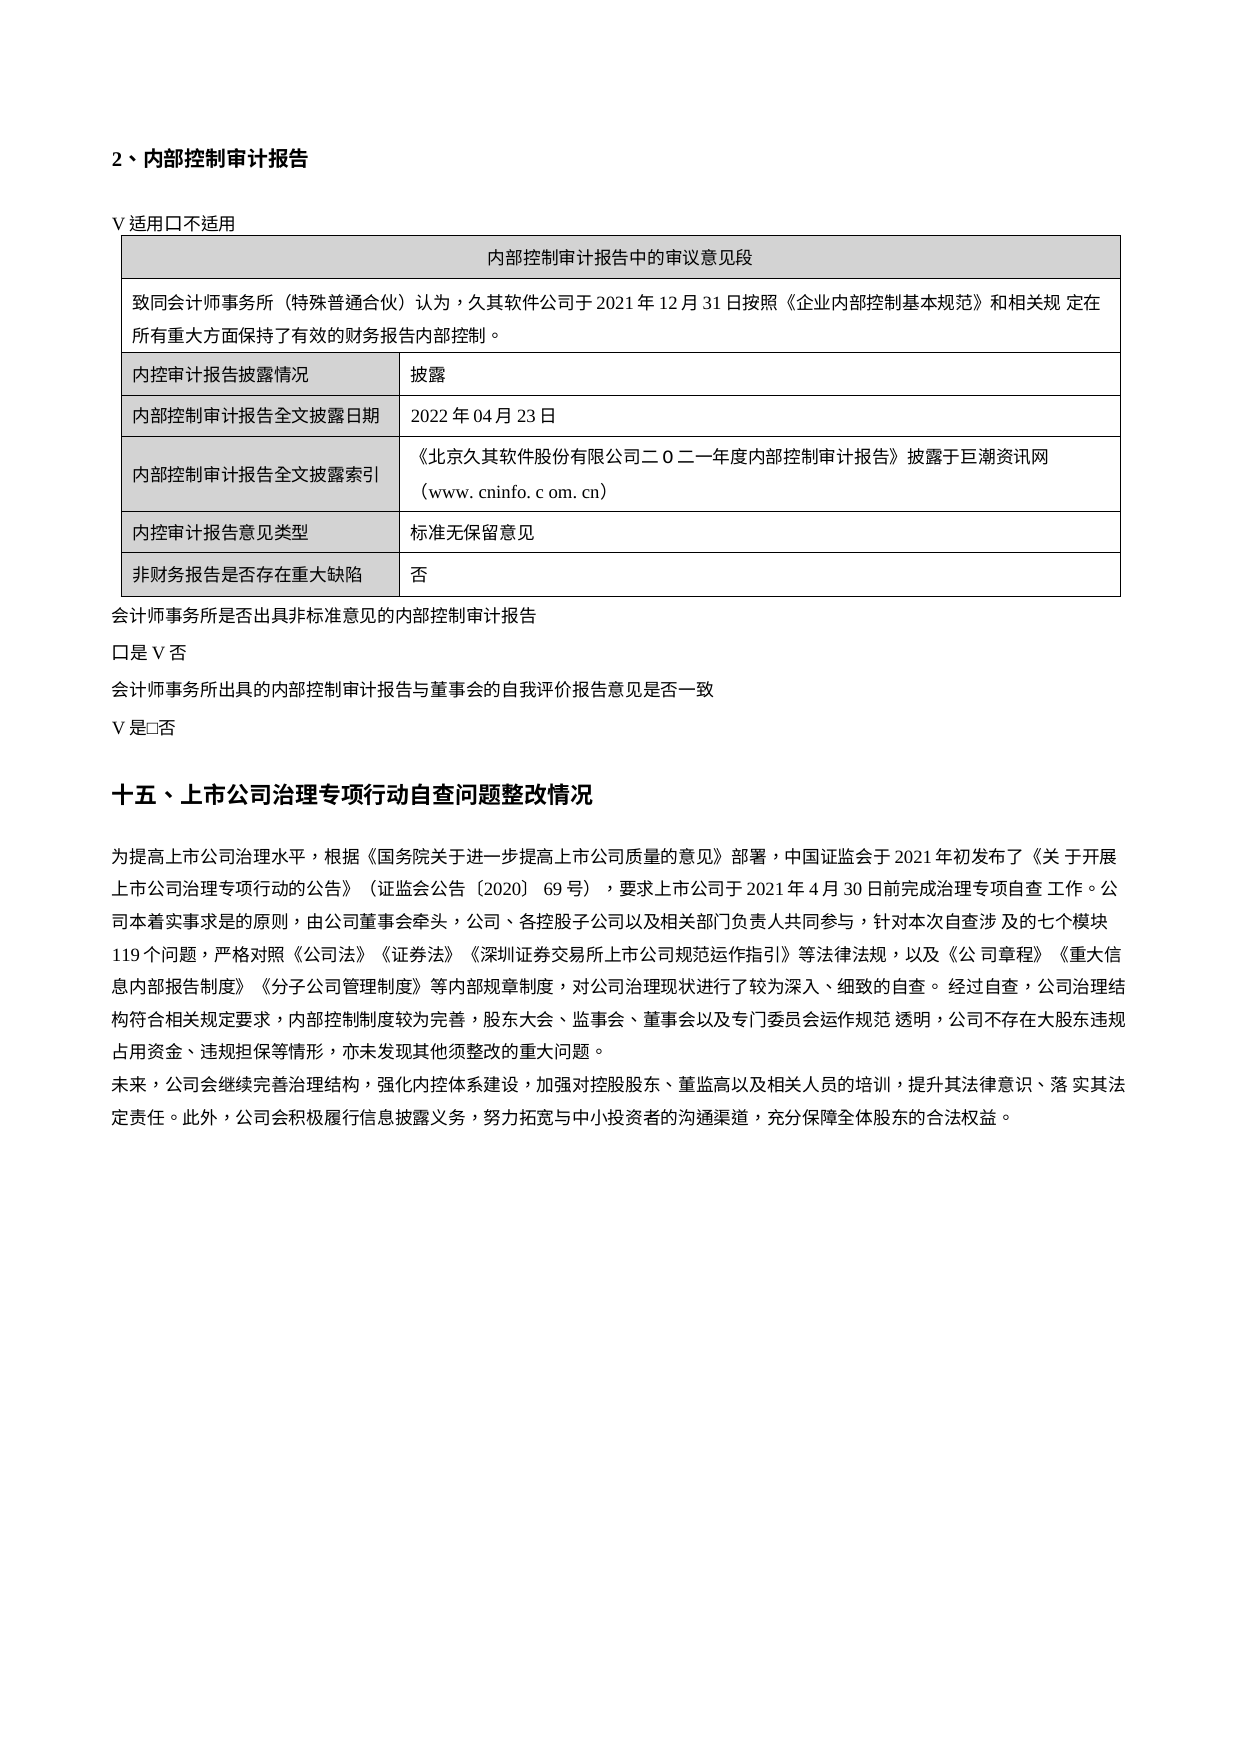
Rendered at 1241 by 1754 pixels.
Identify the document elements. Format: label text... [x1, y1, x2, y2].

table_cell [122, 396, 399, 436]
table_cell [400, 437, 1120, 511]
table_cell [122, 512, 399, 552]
text 会计师事务所是否出具非标准意见的内部控制审计报告 [112, 597, 1129, 629]
text 口是V否 [112, 634, 1129, 666]
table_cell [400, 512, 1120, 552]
text V是□否 [112, 716, 1129, 740]
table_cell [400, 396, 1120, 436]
text 为提高上市公司治理水平，根据《国务院关于进一步提高上市公司质量的意见》部署，中国证监会于2021年初发布了《关 于开展上市公司治理专项行动的公告》（证监会公告〔2020〕 69号），要求上市公司于2021年4月30日前完成治理专项自查 工作。公司本着实事求是的原则，由公司董事会牵头，公司、各控股子公司以及相关部门负责人共同参与，针对本次自查涉 及的七个模块119个问题，严格对照《公司法》《证券法》《深圳证券交易所上市公司规范运作指引》等法律法规，以及《公 司章程》《重大信息内部报告制度》《分子公司管理制度》等内部规章制度，对公司治理现状进行了较为深入、细致的自查。 经过自查，公司治理结构符合相关规定要求，内部控制制度较为完善，股东大会、监事会、董事会以及专门委员会运作规范 透明，公司不存在大股东违规占用资金、违规担保等情形，亦未发现其他须整改的重大问题。 [112, 837, 1129, 1065]
subtitle 2、内部控制审计报告 [112, 144, 1129, 172]
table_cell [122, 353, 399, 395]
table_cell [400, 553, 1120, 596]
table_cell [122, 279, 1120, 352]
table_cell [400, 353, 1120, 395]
text 会计师事务所出具的内部控制审计报告与董事会的自我评价报告意见是否一致 [112, 670, 1129, 703]
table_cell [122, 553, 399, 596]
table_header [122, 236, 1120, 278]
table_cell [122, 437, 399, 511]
text V适用口不适用 [112, 210, 1129, 235]
subtitle 十五、上市公司治理专项行动自查问题整改情况 [112, 779, 1129, 810]
text 未来，公司会继续完善治理结构，强化内控体系建设，加强对控股股东、董监高以及相关人员的培训，提升其法律意识、落 实其法定责任。此外，公司会积极履行信息披露义务，努力拓宽与中小投资者的沟通渠道，充分保障全体股东的合法权益。 [112, 1065, 1129, 1131]
